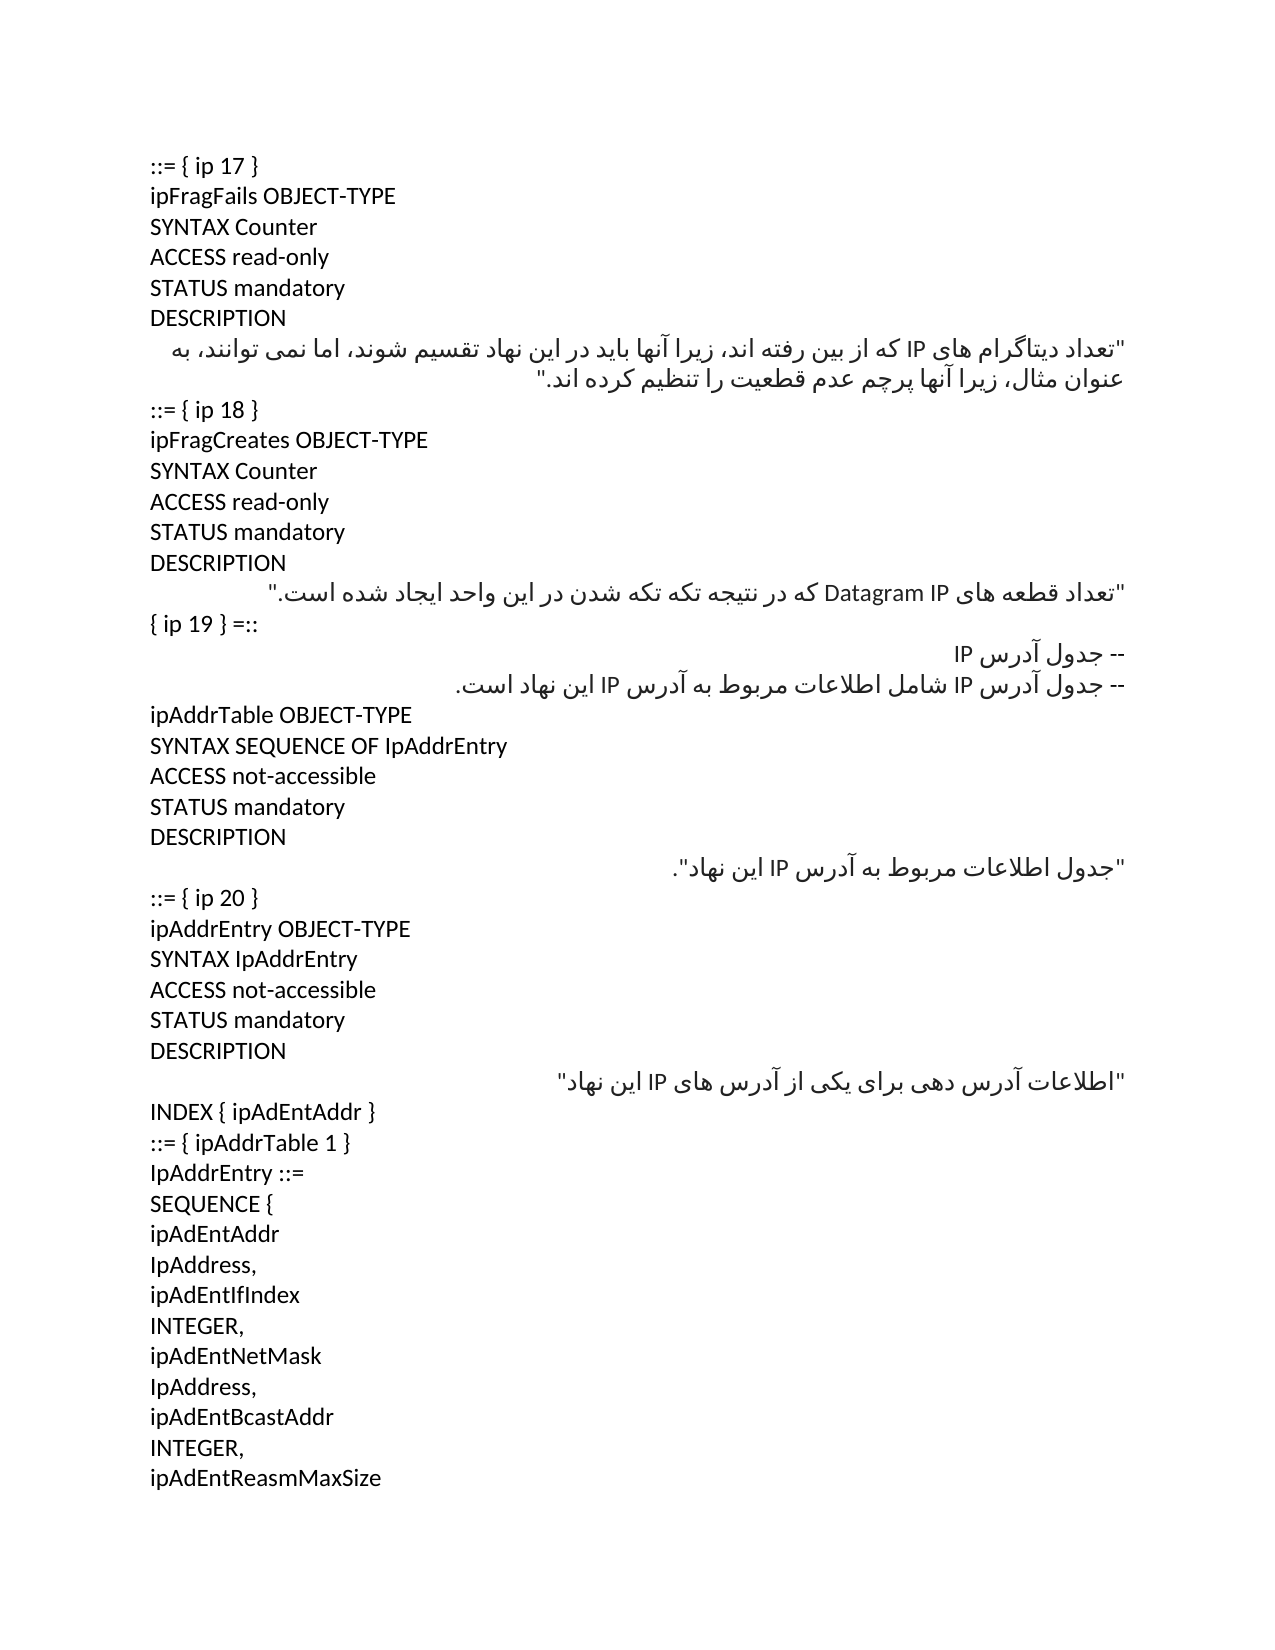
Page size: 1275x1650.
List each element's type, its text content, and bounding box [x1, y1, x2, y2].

text "اطلاعات آدرس دهی برای یکی از آدرس های IP این نهاد" [150, 1066, 1125, 1096]
text SYNTAX IpAddrEntry [150, 943, 1125, 974]
text ipAdEntBcastAddr [150, 1401, 1125, 1432]
text ACCESS read-only [150, 486, 1125, 516]
text DESCRIPTION [150, 547, 1125, 577]
text ipAdEntIfIndex [150, 1279, 1125, 1310]
text "جدول اطلاعات مربوط به آدرس IP این نهاد". [150, 852, 1125, 882]
text ipAdEntReasmMaxSize [150, 1462, 1125, 1493]
text STATUS mandatory [150, 1004, 1125, 1035]
text ipAdEntAddr [150, 1218, 1125, 1249]
text ::= { ip 18 } [150, 394, 1125, 425]
text ::= { ipAddrTable 1 } [150, 1127, 1125, 1157]
text DESCRIPTION [150, 821, 1125, 852]
text SYNTAX Counter [150, 455, 1125, 486]
text STATUS mandatory [150, 791, 1125, 821]
text IpAddress, [150, 1371, 1125, 1401]
text ipAddrTable OBJECT-TYPE [150, 699, 1125, 730]
text IpAddress, [150, 1249, 1125, 1279]
text ACCESS not-accessible [150, 760, 1125, 791]
text ipAddrEntry OBJECT-TYPE [150, 913, 1125, 943]
text -- جدول آدرس IP [150, 638, 1125, 669]
text "تعداد دیتاگرام های IP که از بین رفته اند، زیرا آنها باید در این نهاد تقسیم شوند، اما نمی توانند، به عنوان مثال، زیرا آنها پرچم عدم قطعیت را تنظیم کرده اند." [150, 333, 1125, 394]
text STATUS mandatory [150, 272, 1125, 303]
text ::= { ip 19 } [150, 608, 1125, 638]
text -- جدول آدرس IP شامل اطلاعات مربوط به آدرس IP این نهاد است. [150, 669, 1125, 699]
text "تعداد قطعه های Datagram IP که در نتیجه تکه تکه شدن در این واحد ایجاد شده است." [150, 577, 1125, 608]
text DESCRIPTION [150, 1035, 1125, 1066]
text ipFragFails OBJECT-TYPE [150, 181, 1125, 211]
text STATUS mandatory [150, 516, 1125, 547]
text DESCRIPTION [150, 303, 1125, 333]
text INTEGER, [150, 1310, 1125, 1340]
text SEQUENCE { [150, 1188, 1125, 1218]
text ::= { ip 17 } [150, 150, 1125, 181]
text SYNTAX Counter [150, 211, 1125, 242]
text ::= { ip 20 } [150, 882, 1125, 913]
text ipFragCreates OBJECT-TYPE [150, 425, 1125, 455]
text ACCESS not-accessible [150, 974, 1125, 1004]
text SYNTAX SEQUENCE OF IpAddrEntry [150, 730, 1125, 760]
text INTEGER, [150, 1432, 1125, 1462]
text IpAddrEntry ::= [150, 1157, 1125, 1188]
text INDEX { ipAdEntAddr } [150, 1096, 1125, 1127]
text ipAdEntNetMask [150, 1340, 1125, 1371]
text ACCESS read-only [150, 242, 1125, 272]
